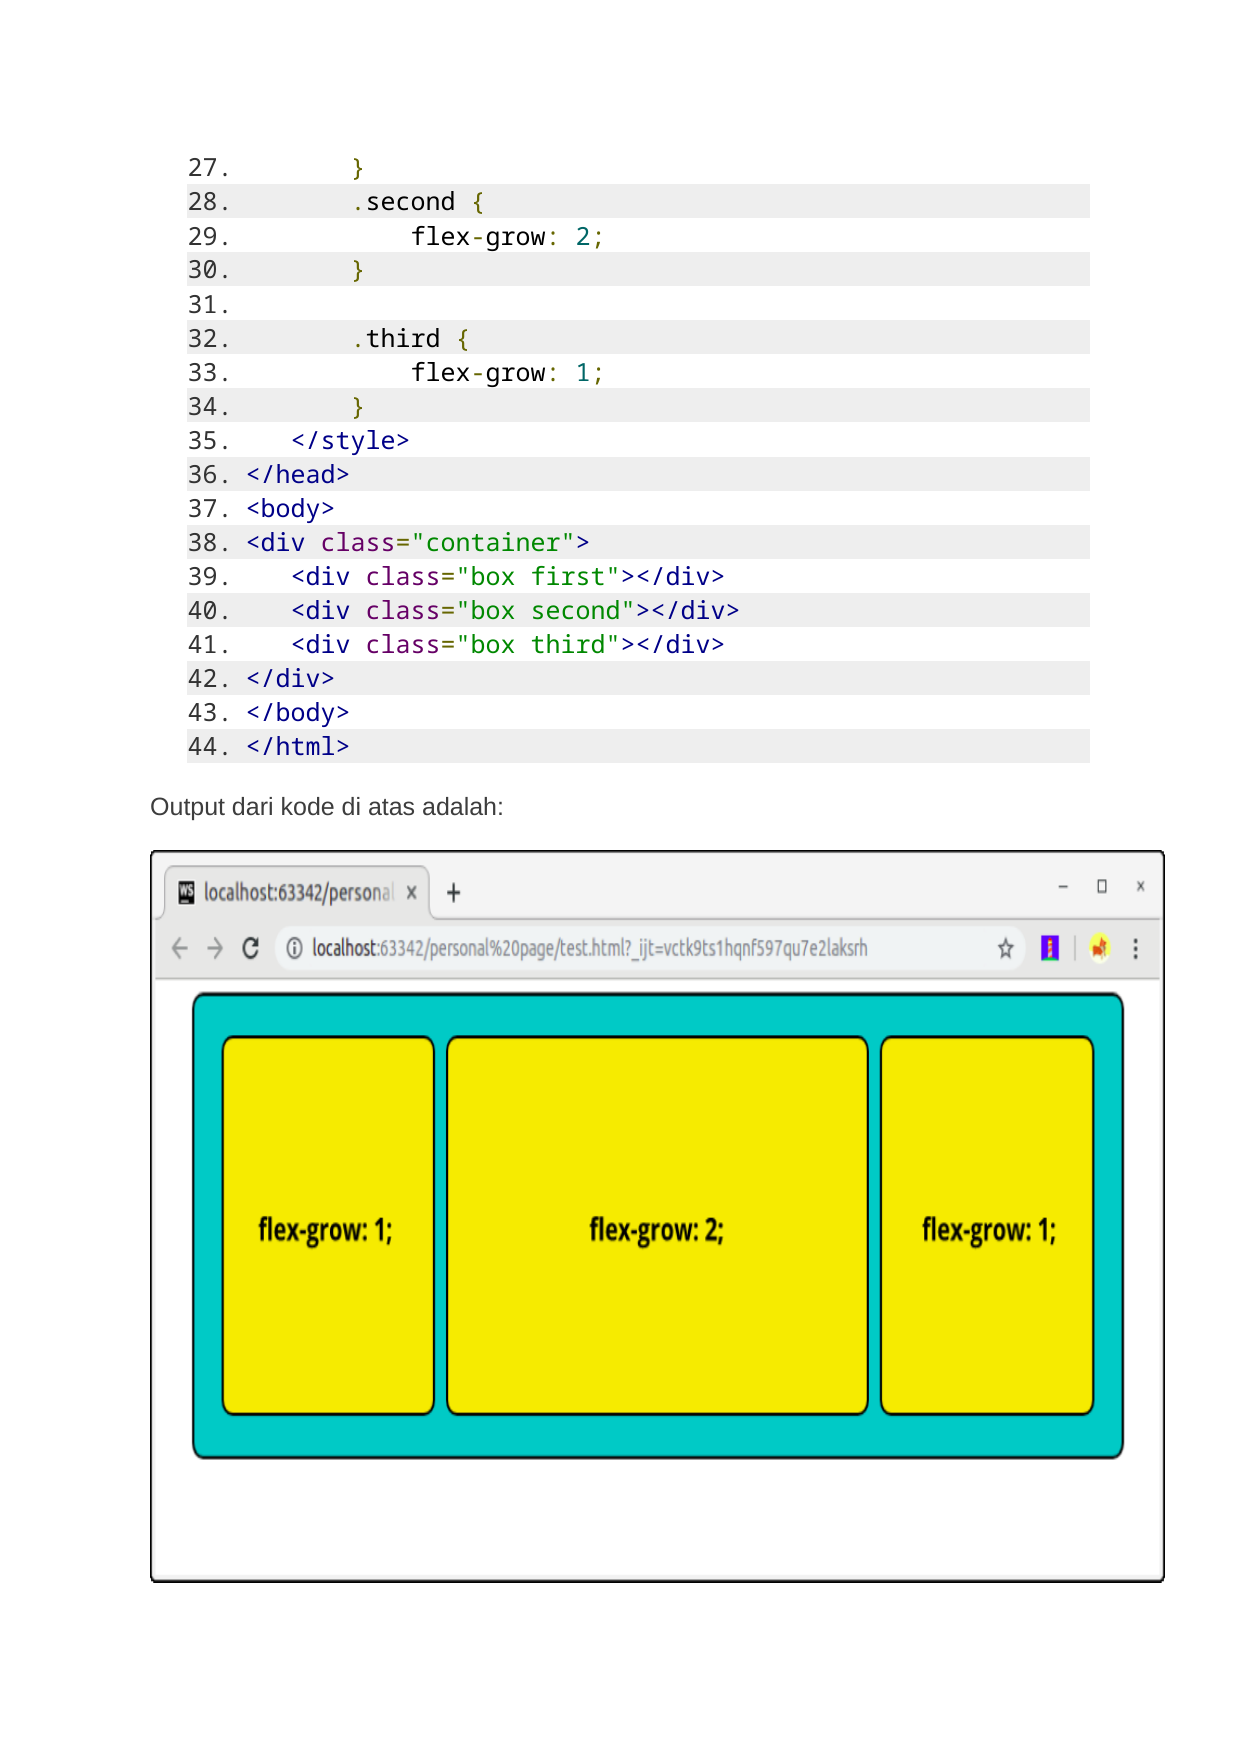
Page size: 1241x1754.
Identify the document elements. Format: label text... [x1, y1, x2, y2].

list </div> [187, 661, 1090, 695]
list } [187, 388, 1090, 422]
list </head> [187, 457, 1090, 491]
list <div class="box third"></div> [187, 627, 1090, 661]
list flex-grow: 1; [187, 354, 1090, 388]
list } [187, 150, 1090, 184]
text Output dari kode di atas adalah: [150, 792, 1090, 821]
list } [187, 252, 1090, 286]
list <body> [187, 491, 1090, 525]
list .second { [187, 184, 1090, 218]
list .third { [187, 320, 1090, 354]
list </style> [187, 422, 1090, 457]
picture [150, 850, 1165, 1583]
list <div class="container"> [187, 525, 1090, 559]
list flex-grow: 2; [187, 218, 1090, 252]
list </body> [187, 695, 1090, 729]
list <div class="box first"></div> [187, 559, 1090, 593]
list </html> [187, 729, 1090, 763]
list <div class="box second"></div> [187, 593, 1090, 627]
